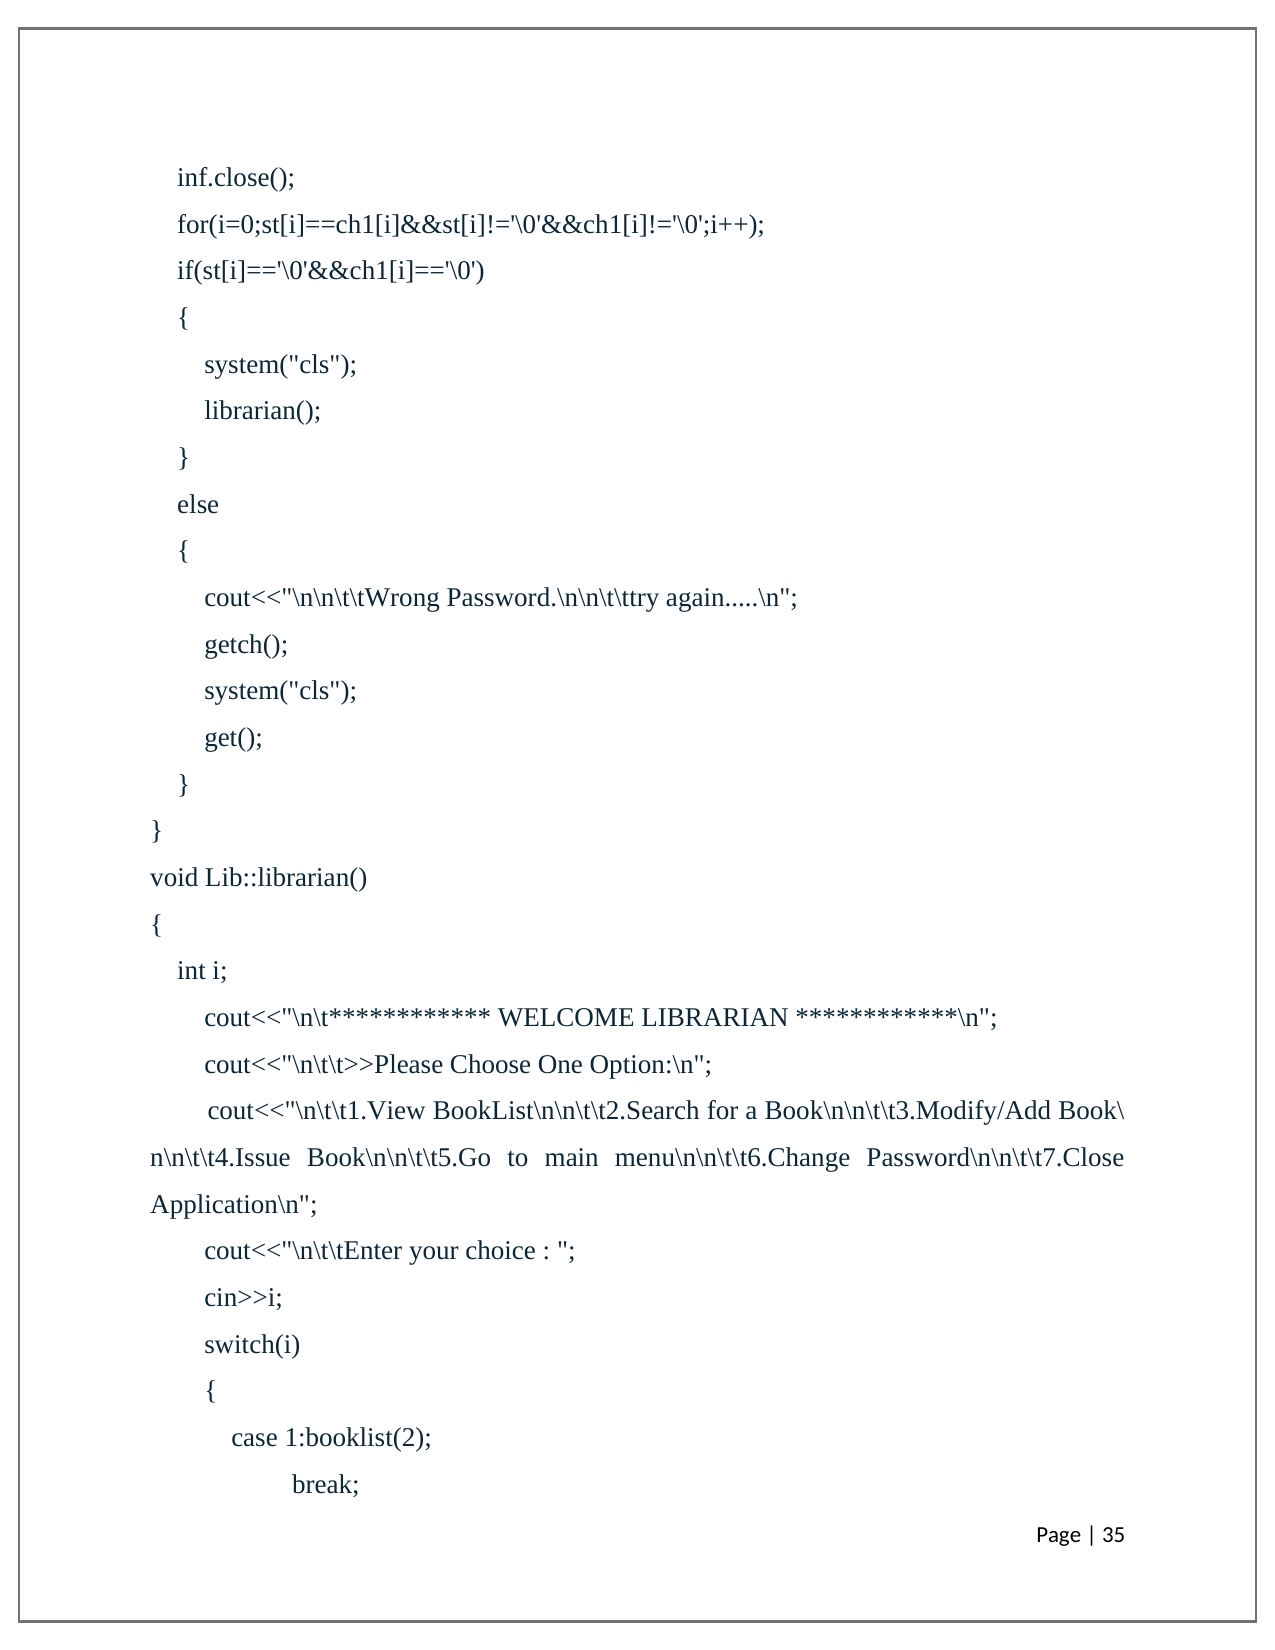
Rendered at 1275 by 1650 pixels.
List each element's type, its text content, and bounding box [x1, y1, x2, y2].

text break; [150, 1468, 1125, 1499]
text if(st[i]=='\0'&&ch1[i]=='\0') [150, 254, 1125, 286]
text cin>>i; [150, 1281, 1125, 1312]
text cout<<"\n\t************ WELCOME LIBRARIAN ************\n"; [150, 1001, 1125, 1032]
text else [150, 488, 1125, 519]
text { [150, 534, 1125, 566]
text get(); [150, 721, 1125, 752]
text } [150, 814, 1125, 846]
text system("cls"); [150, 674, 1125, 706]
text int i; [150, 954, 1125, 986]
text getch(); [150, 628, 1125, 659]
text librarian(); [150, 394, 1125, 426]
text { [150, 908, 1125, 939]
text } [150, 768, 1125, 799]
text inf.close(); [150, 161, 1125, 192]
text cout<<"\n\n\t\tWrong Password.\n\n\t\ttry again.....\n"; [150, 581, 1125, 612]
text for(i=0;st[i]==ch1[i]&&st[i]!='\0'&&ch1[i]!='\0';i++); [150, 208, 1125, 239]
text { [150, 301, 1125, 332]
text { [150, 1374, 1125, 1406]
text system("cls"); [150, 348, 1125, 379]
text } [150, 441, 1125, 472]
text case 1:booklist(2); [150, 1421, 1125, 1452]
text cout<<"\n\t\tEnter your choice : "; [150, 1234, 1125, 1266]
text cout<<"\n\t\t>>Please Choose One Option:\n"; [150, 1048, 1125, 1079]
text void Lib::librarian() [150, 861, 1125, 892]
text switch(i) [150, 1328, 1125, 1359]
text cout<<"\n\t\t1.View BookList\n\n\t\t2.Search for a Book\n\n\t\t3.Modify/Add Book\n\n\t\t4.Issue Book\n\n\t\t5.Go to main menu\n\n\t\t6.Change Password\n\n\t\t7.Close Application\n"; [150, 1094, 1125, 1219]
